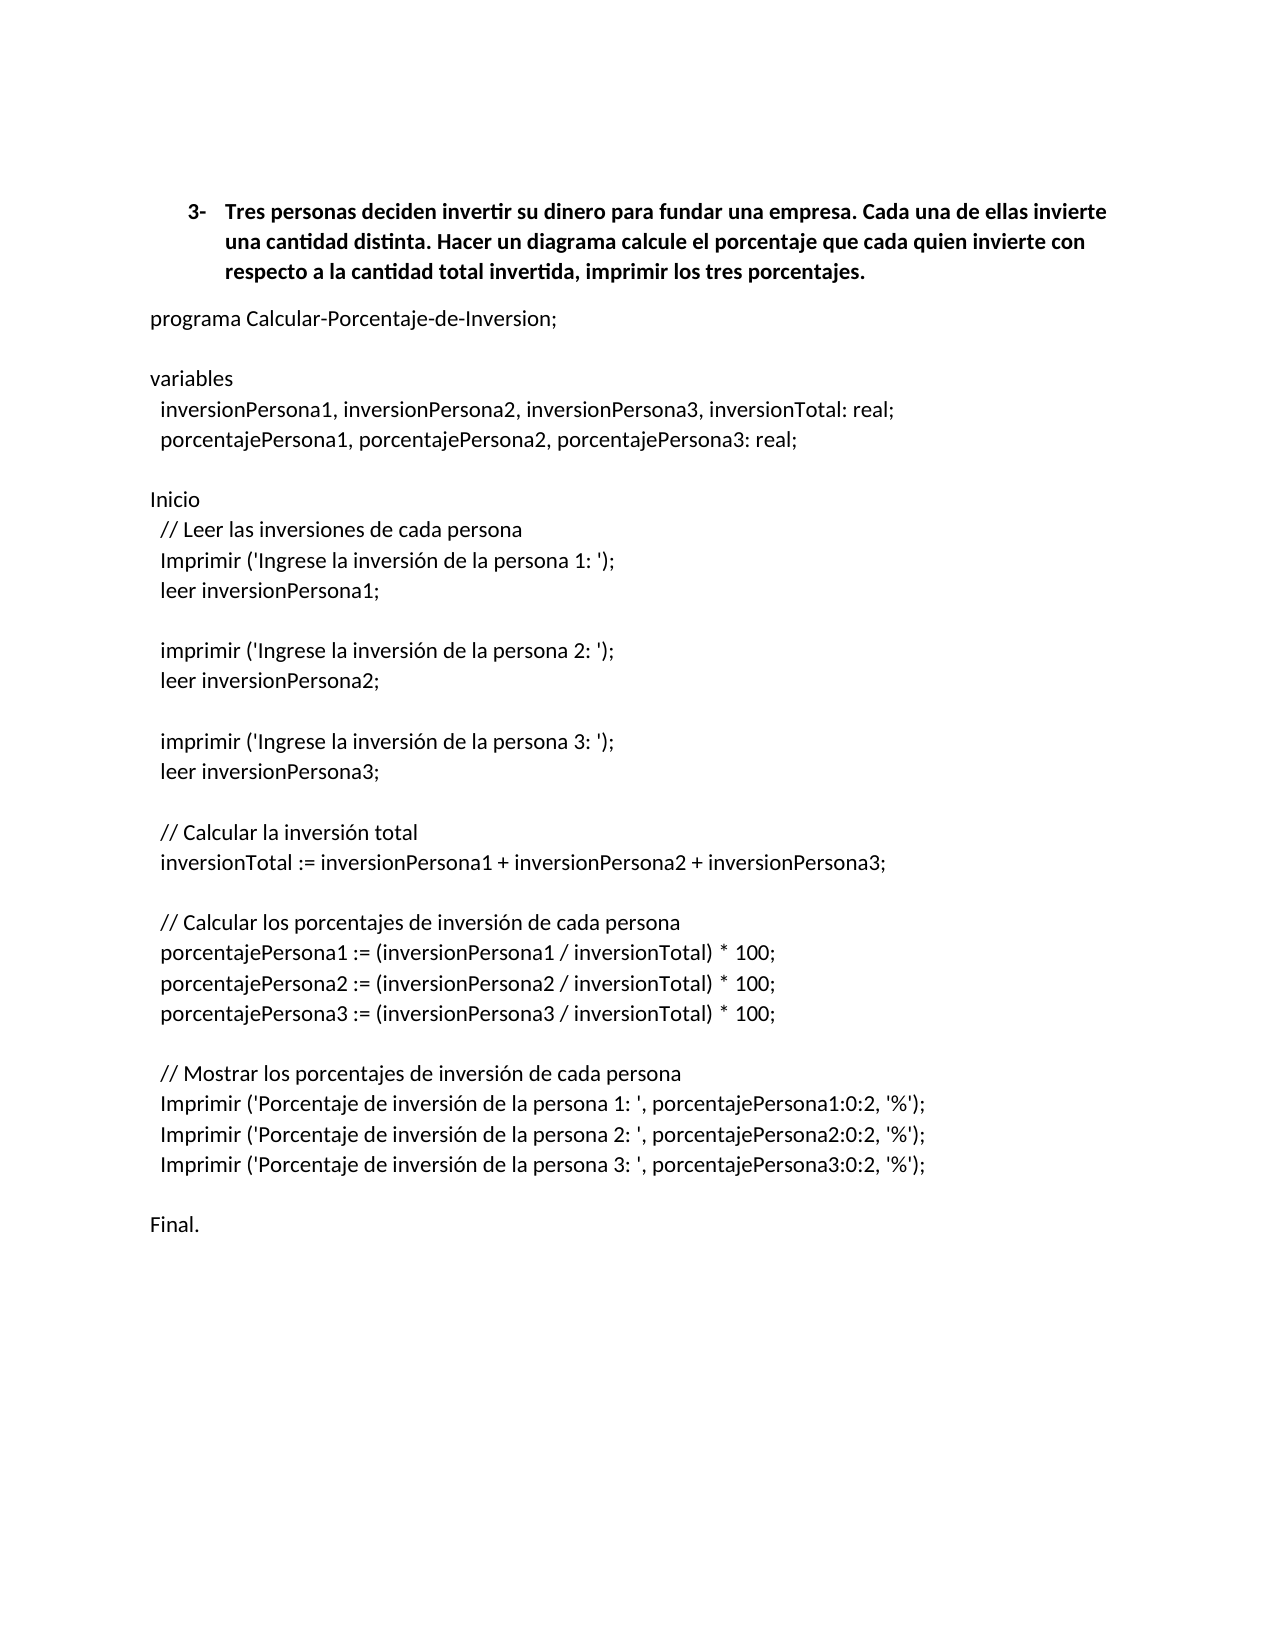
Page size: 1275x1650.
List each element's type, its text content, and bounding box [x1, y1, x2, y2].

text // Mostrar los porcentajes de inversión de cada persona [150, 1059, 1125, 1087]
text Inicio [150, 485, 1125, 513]
text // Calcular los porcentajes de inversión de cada persona [150, 908, 1125, 936]
text Imprimir ('Porcentaje de inversión de la persona 3: ', porcentajePersona3:0:2, '%'); [150, 1150, 1125, 1178]
text porcentajePersona1 := (inversionPersona1 / inversionTotal) * 100; [150, 938, 1125, 967]
text porcentajePersona3 := (inversionPersona3 / inversionTotal) * 100; [150, 999, 1125, 1027]
text Imprimir ('Porcentaje de inversión de la persona 2: ', porcentajePersona2:0:2, '%'); [150, 1120, 1125, 1148]
text imprimir ('Ingrese la inversión de la persona 3: '); [150, 727, 1125, 755]
text leer inversionPersona3; [150, 757, 1125, 785]
text // Calcular la inversión total [150, 818, 1125, 846]
text Imprimir ('Porcentaje de inversión de la persona 1: ', porcentajePersona1:0:2, '%'); [150, 1089, 1125, 1118]
text imprimir ('Ingrese la inversión de la persona 2: '); [150, 636, 1125, 664]
text inversionPersona1, inversionPersona2, inversionPersona3, inversionTotal: real; [150, 395, 1125, 423]
text variables [150, 364, 1125, 393]
text porcentajePersona1, porcentajePersona2, porcentajePersona3: real; [150, 425, 1125, 453]
text leer inversionPersona2; [150, 667, 1125, 695]
text programa Calcular-Porcentaje-de-Inversion; [150, 304, 1125, 332]
text Final. [150, 1210, 1125, 1238]
list Tres personas deciden invertir su dinero para fundar una empresa. Cada una de ellas invierte una cantidad distinta. Hacer un diagrama calcule el porcentaje que cada quien invierte con respecto a la cantidad total invertida, imprimir los tres porcentajes. [187, 197, 1125, 285]
text leer inversionPersona1; [150, 576, 1125, 604]
text Imprimir ('Ingrese la inversión de la persona 1: '); [150, 546, 1125, 574]
text // Leer las inversiones de cada persona [150, 516, 1125, 544]
text inversionTotal := inversionPersona1 + inversionPersona2 + inversionPersona3; [150, 848, 1125, 876]
text porcentajePersona2 := (inversionPersona2 / inversionTotal) * 100; [150, 969, 1125, 997]
